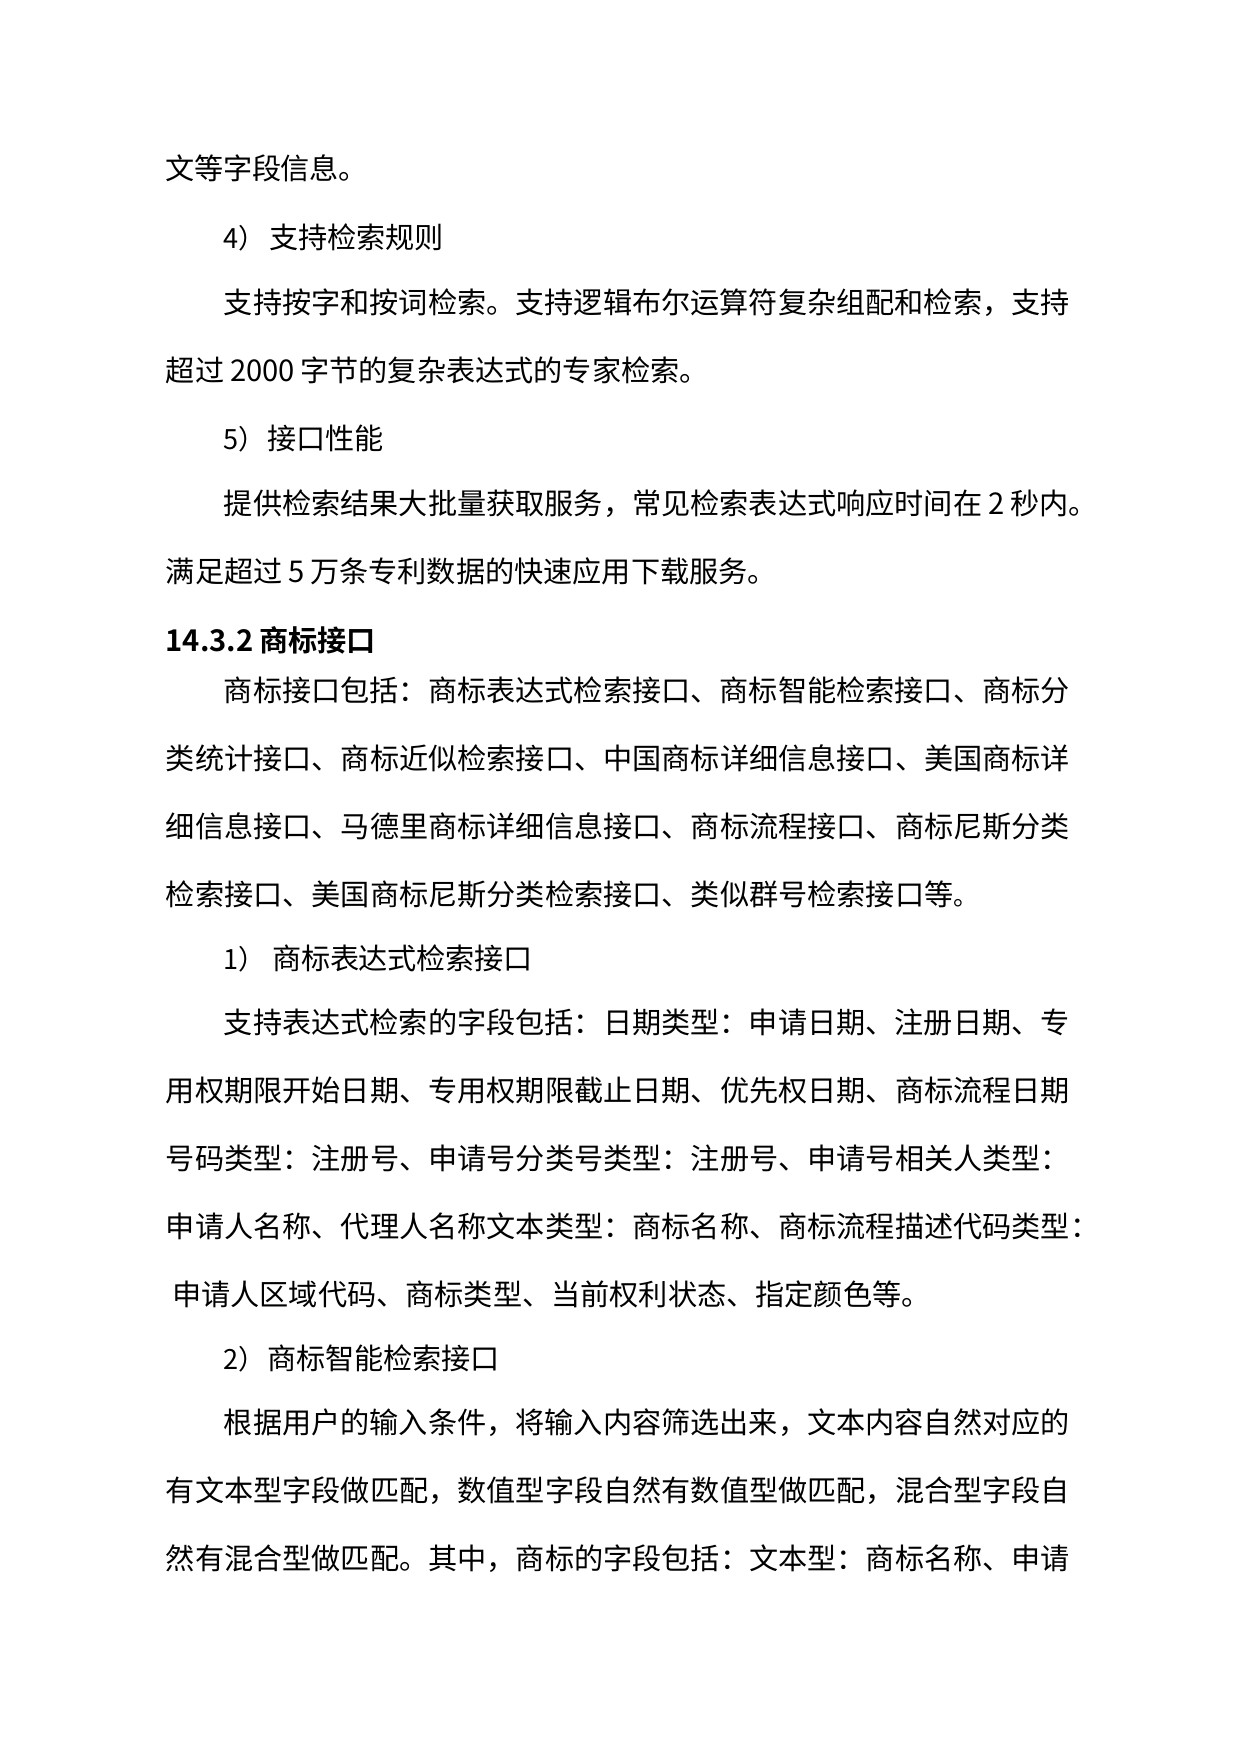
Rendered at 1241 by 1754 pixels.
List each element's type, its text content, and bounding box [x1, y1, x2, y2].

list 接口性能 [224, 415, 1134, 458]
text 商标接口包括：商标表达式检索接口、商标智能检索接口、商标分类统计接口、商标近似检索接口、中国商标详细信息接口、美国商标详细信息接口、马德里商标详细信息接口、商标流程接口、商标尼斯分类检索接口、美国商标尼斯分类检索接口、类似群号检索接口等。 [166, 668, 1070, 914]
list 商标表达式检索接口 [224, 940, 1134, 977]
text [166, 146, 1075, 188]
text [166, 1400, 1070, 1578]
text 提供检索结果大批量获取服务，常见检索表达式响应时间在2秒内。满足超过5万条专利数据的快速应用下载服务。 [166, 481, 1090, 591]
text 支持表达式检索的字段包括：日期类型：申请日期、注册日期、专用权期限开始日期、专用权期限截止日期、优先权日期、商标流程日期号码类型：注册号、申请号分类号类型：注册号、申请号相关人类型： 申请人名称、代理人名称文本类型：商标名称、商标流程描述代码类型： 申请人区域代码、商标类型、当前权利状态、指定颜色等。 [166, 1000, 1070, 1314]
list 支持检索规则 [224, 214, 1134, 257]
text 14.3.2商标接口 [166, 617, 1134, 659]
text 支持按字和按词检索。支持逻辑布尔运算符复杂组配和检索，支持超过2000字节的复杂表达式的专家检索。 [166, 280, 1069, 389]
list 商标智能检索接口 [224, 1340, 1134, 1377]
